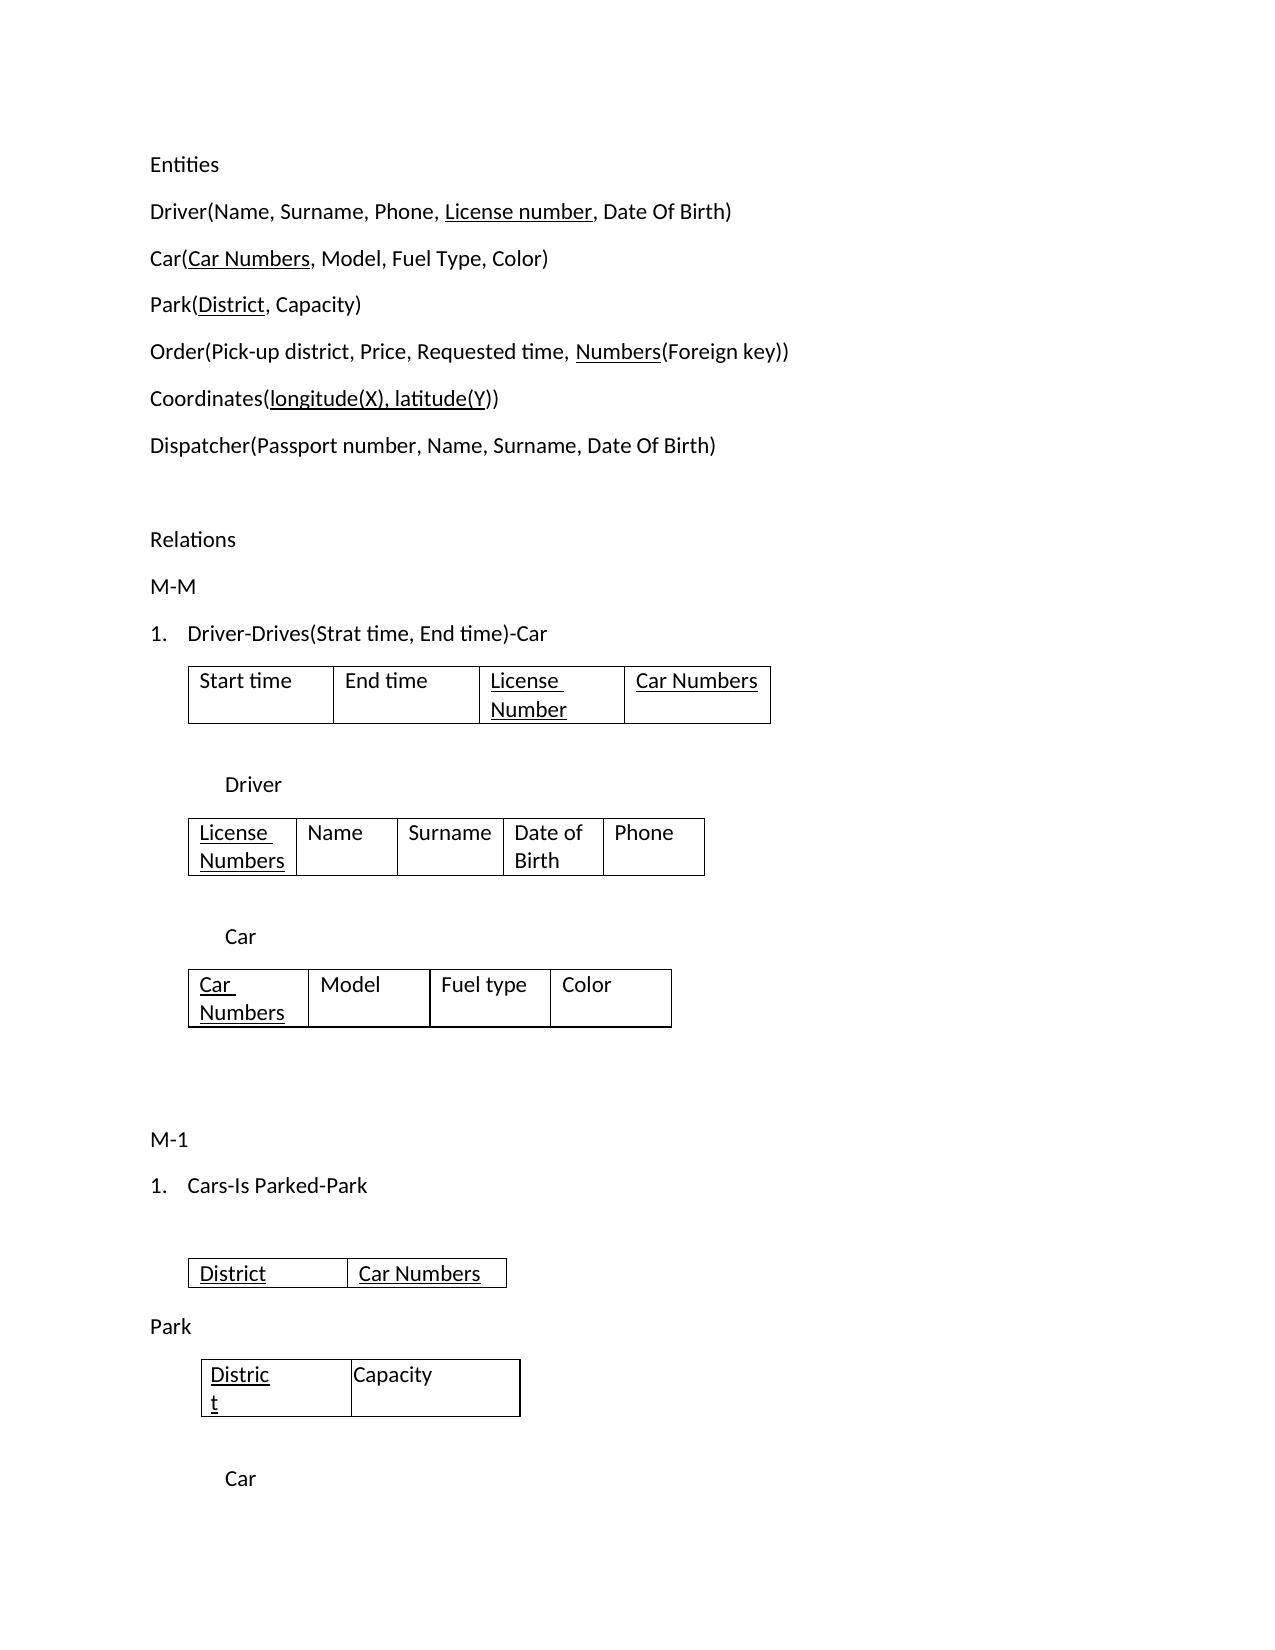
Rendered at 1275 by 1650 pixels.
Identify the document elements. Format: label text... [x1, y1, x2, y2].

table_header Phone [604, 819, 704, 874]
text Park(District, Capacity) [150, 291, 1125, 319]
text Order(Pick-up district, Price, Requested time, Numbers(Foreign key)) [150, 337, 1125, 366]
text Relations [150, 525, 1125, 553]
list Cars-Is Parked-Park [150, 1172, 1125, 1200]
table_header Surname [398, 819, 503, 874]
table_header License Numbers [189, 819, 296, 874]
table_header Model [309, 970, 429, 1026]
text Driver(Name, Surname, Phone, License number, Date Of Birth) [150, 197, 1125, 225]
table_header Car Numbers [189, 970, 308, 1026]
text M-1 [150, 1125, 1125, 1153]
table_header Start time [189, 667, 333, 723]
table_header Car Numbers [348, 1259, 506, 1287]
table_header Color [551, 970, 671, 1026]
table_header District [202, 1360, 351, 1416]
table_header End time [334, 667, 479, 723]
table_header Capacity [352, 1360, 519, 1416]
table_header Date of Birth [504, 819, 603, 874]
text Dispatcher(Passport number, Name, Surname, Date Of Birth) [150, 431, 1125, 459]
table_header Name [297, 819, 397, 874]
text M-M [150, 572, 1125, 600]
text Driver [187, 771, 1125, 799]
text Coordinates(longitude(X), latitude(Y)) [150, 384, 1125, 412]
table_header Fuel type [431, 970, 550, 1026]
text Car(Car Numbers, Model, Fuel Type, Color) [150, 244, 1125, 272]
text Car [187, 922, 1125, 951]
table_header Car Numbers [625, 667, 770, 723]
table_header License Number [480, 667, 624, 723]
table_header District [189, 1259, 347, 1287]
text Park [150, 1312, 1125, 1340]
text Car [141, 1464, 1125, 1492]
text Entities [150, 150, 1125, 178]
list Driver-Drives(Strat time, End time)-Car [150, 619, 1125, 647]
